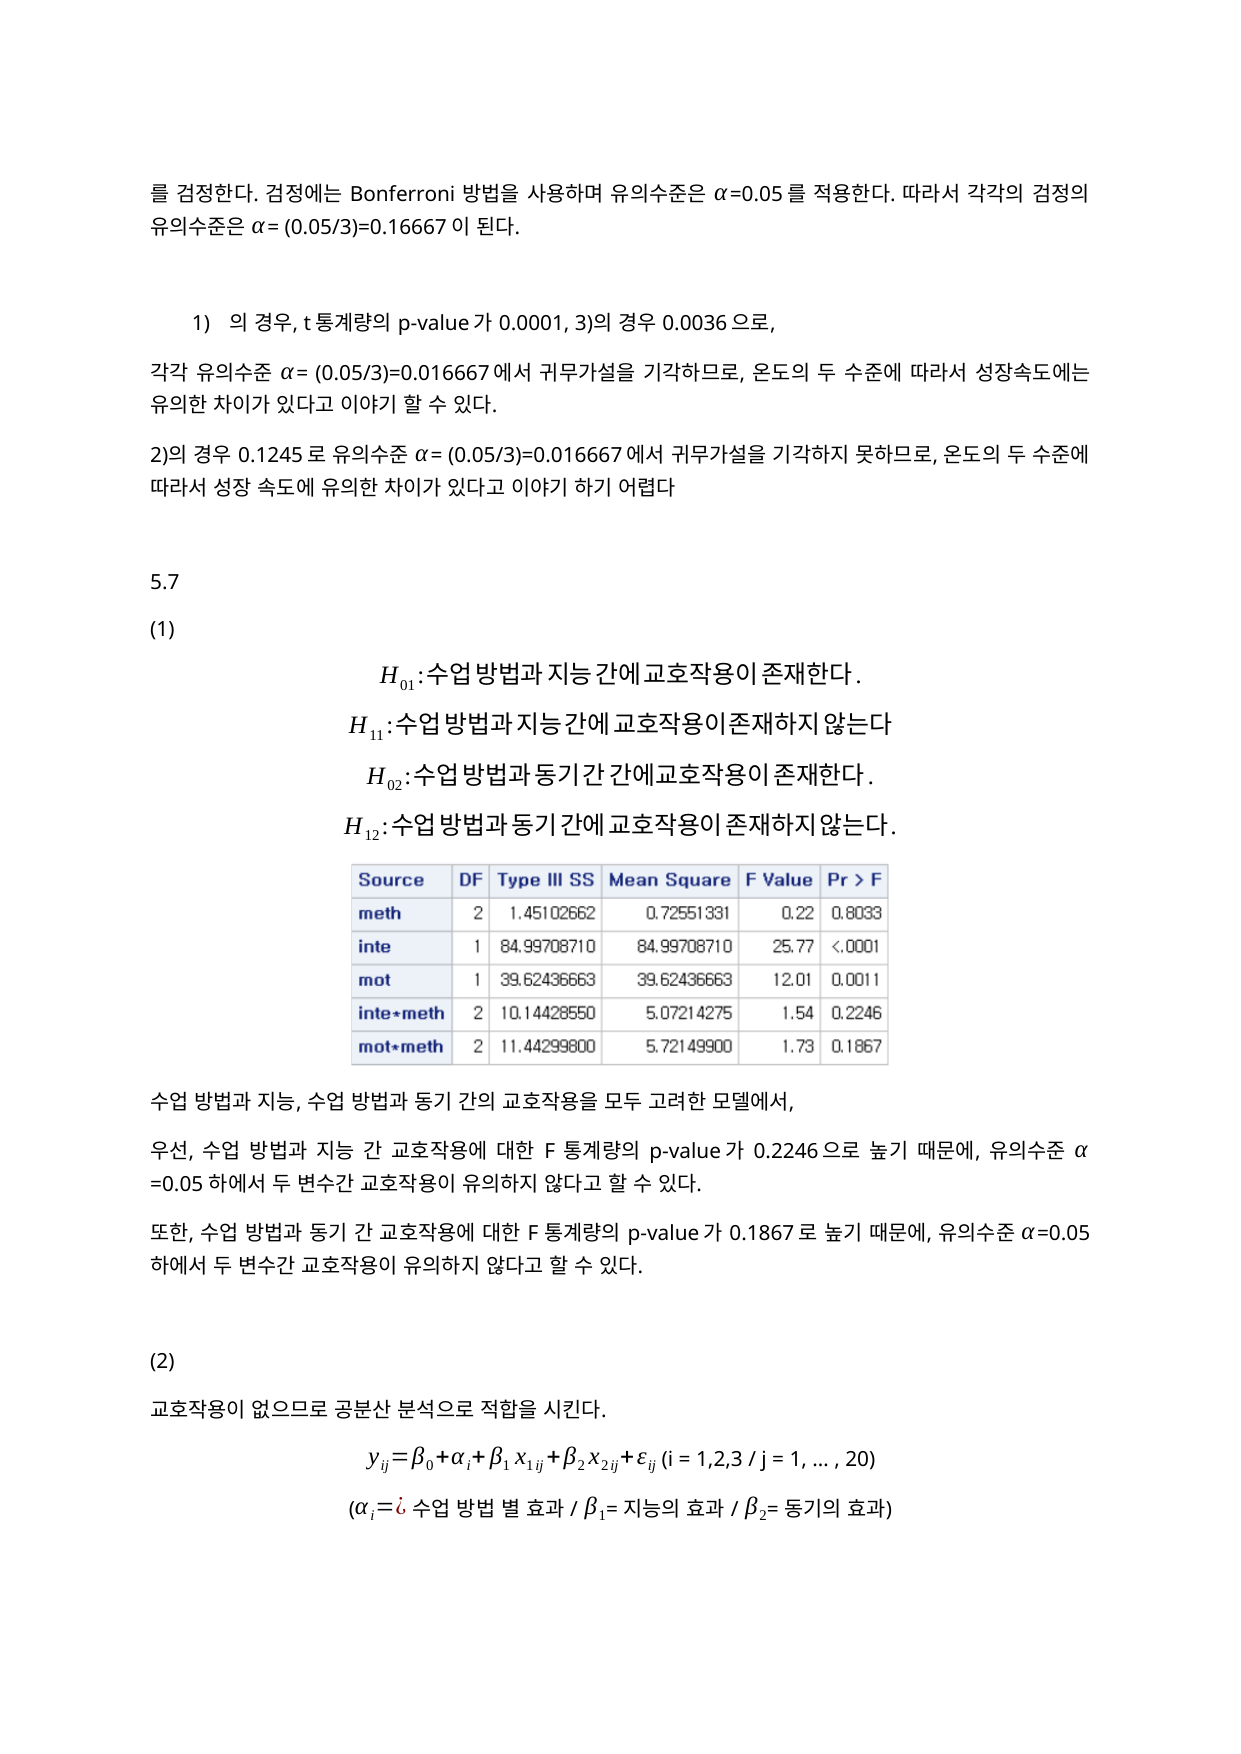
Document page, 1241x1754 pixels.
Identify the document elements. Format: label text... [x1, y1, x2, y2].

text 또한, 수업 방법과 동기 간 교호작용에 대한 F 통계량의 p-value가 0.1867로 높기 때문에, 유의수준 =0.05 하에서 두 변수간 교호작용이 유의하지 않다고 할 수 있다. [150, 1216, 1090, 1279]
text (i = 1,2,3 / j = 1, … , 20) [150, 1442, 1090, 1474]
text ( 수업 방법 별 효과 / = 지능의 효과 / = 동기의 효과) [150, 1493, 1090, 1524]
text 를 검정한다. 검정에는 Bonferroni 방법을 사용하며 유의수준은 =0.05를 적용한다. 따라서 각각의 검정의 유의수준은 = (0.05/3)=0.16667이 된다. [150, 177, 1090, 240]
text 5.7 [150, 567, 1090, 596]
text (2) [150, 1346, 1090, 1374]
text 2)의 경우 0.1245로 유의수준 = (0.05/3)=0.016667에서 귀무가설을 기각하지 못하므로, 온도의 두 수준에 따라서 성장 속도에 유의한 차이가 있다고 이야기 하기 어렵다 [150, 438, 1090, 501]
text 교호작용이 없으므로 공분산 분석으로 적합을 시킨다. [150, 1393, 1090, 1423]
text 우선, 수업 방법과 지능 간 교호작용에 대한 F 통계량의 p-value가 0.2246으로 높기 때문에, 유의수준 =0.05 하에서 두 변수간 교호작용이 유의하지 않다고 할 수 있다. [150, 1134, 1090, 1197]
text 각각 유의수준 = (0.05/3)=0.016667에서 귀무가설을 기각하므로, 온도의 두 수준에 따라서 성장속도에는 유의한 차이가 있다고 이야기 할 수 있다. [150, 356, 1090, 419]
picture [351, 862, 889, 1066]
text (1) [150, 614, 1090, 643]
list 의 경우, t통계량의 p-value가 0.0001, 3)의 경우 0.0036으로, [192, 307, 1090, 337]
text 수업 방법과 지능, 수업 방법과 동기 간의 교호작용을 모두 고려한 모델에서, [150, 1085, 1090, 1115]
